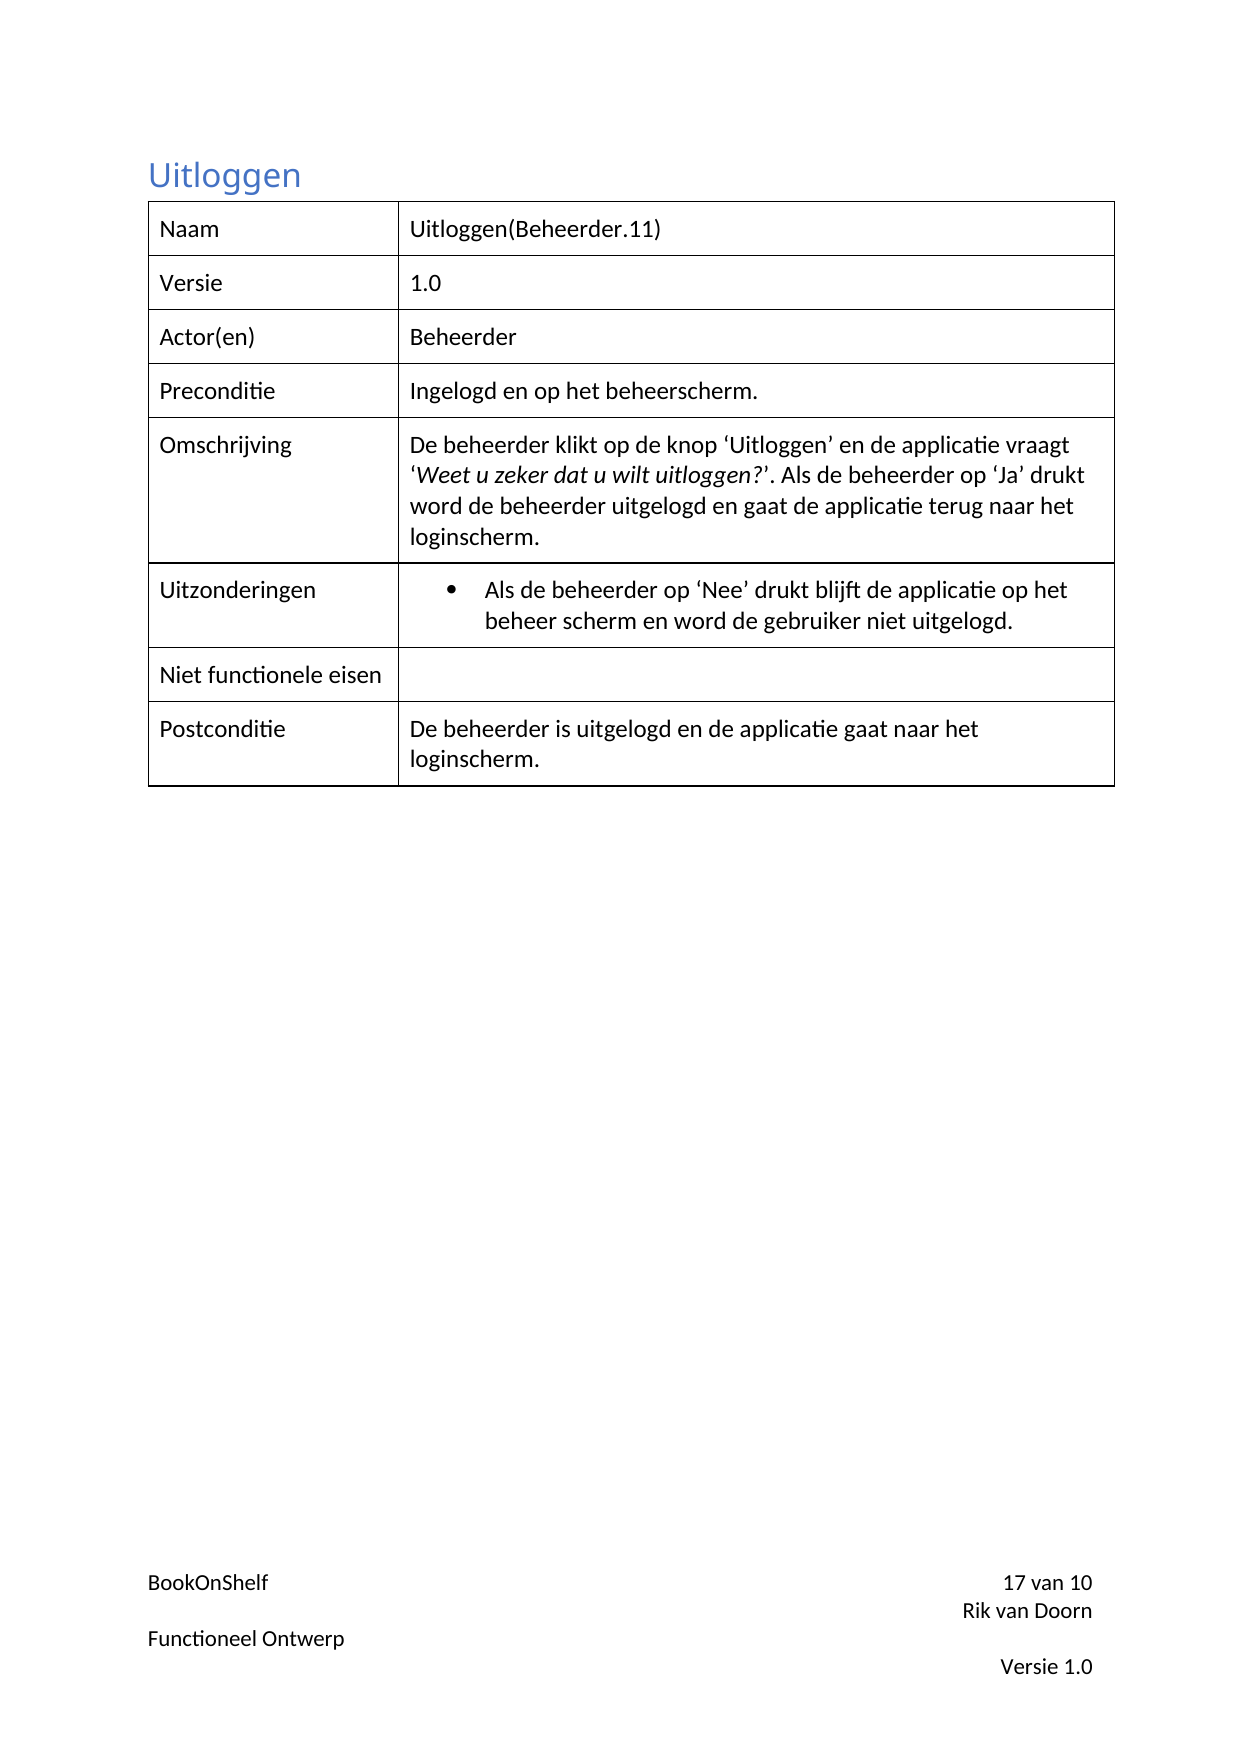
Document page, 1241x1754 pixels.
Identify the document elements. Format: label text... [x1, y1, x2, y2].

table_cell Preconditie [149, 364, 398, 417]
subtitle Uitloggen [148, 152, 1093, 197]
table_header Naam [149, 202, 398, 255]
table_cell Als de beheerder op ‘Nee’ drukt blijft de applicatie op het beheer scherm en word de gebruiker niet uitgelogd. [399, 564, 1114, 647]
table_cell Ingelogd en op het beheerscherm. [399, 364, 1114, 417]
table_header Uitloggen(Beheerder.11) [399, 202, 1114, 255]
table_cell Actor(en) [149, 310, 398, 363]
table_cell Omschrijving [149, 418, 398, 562]
table_cell [399, 648, 1114, 701]
table_cell Uitzonderingen [149, 564, 398, 647]
table_cell Beheerder [399, 310, 1114, 363]
table_cell Postconditie [149, 702, 398, 785]
table_cell De beheerder is uitgelogd en de applicatie gaat naar het loginscherm. [399, 702, 1114, 785]
table_cell Versie [149, 256, 398, 309]
table_cell Niet functionele eisen [149, 648, 398, 701]
table_cell 1.0 [399, 256, 1114, 309]
table_cell De beheerder klikt op de knop ‘Uitloggen’ en de applicatie vraagt ‘Weet u zeker dat u wilt uitloggen?’. Als de beheerder op ‘Ja’ drukt word de beheerder uitgelogd en gaat de applicatie terug naar het loginscherm. [399, 418, 1114, 562]
